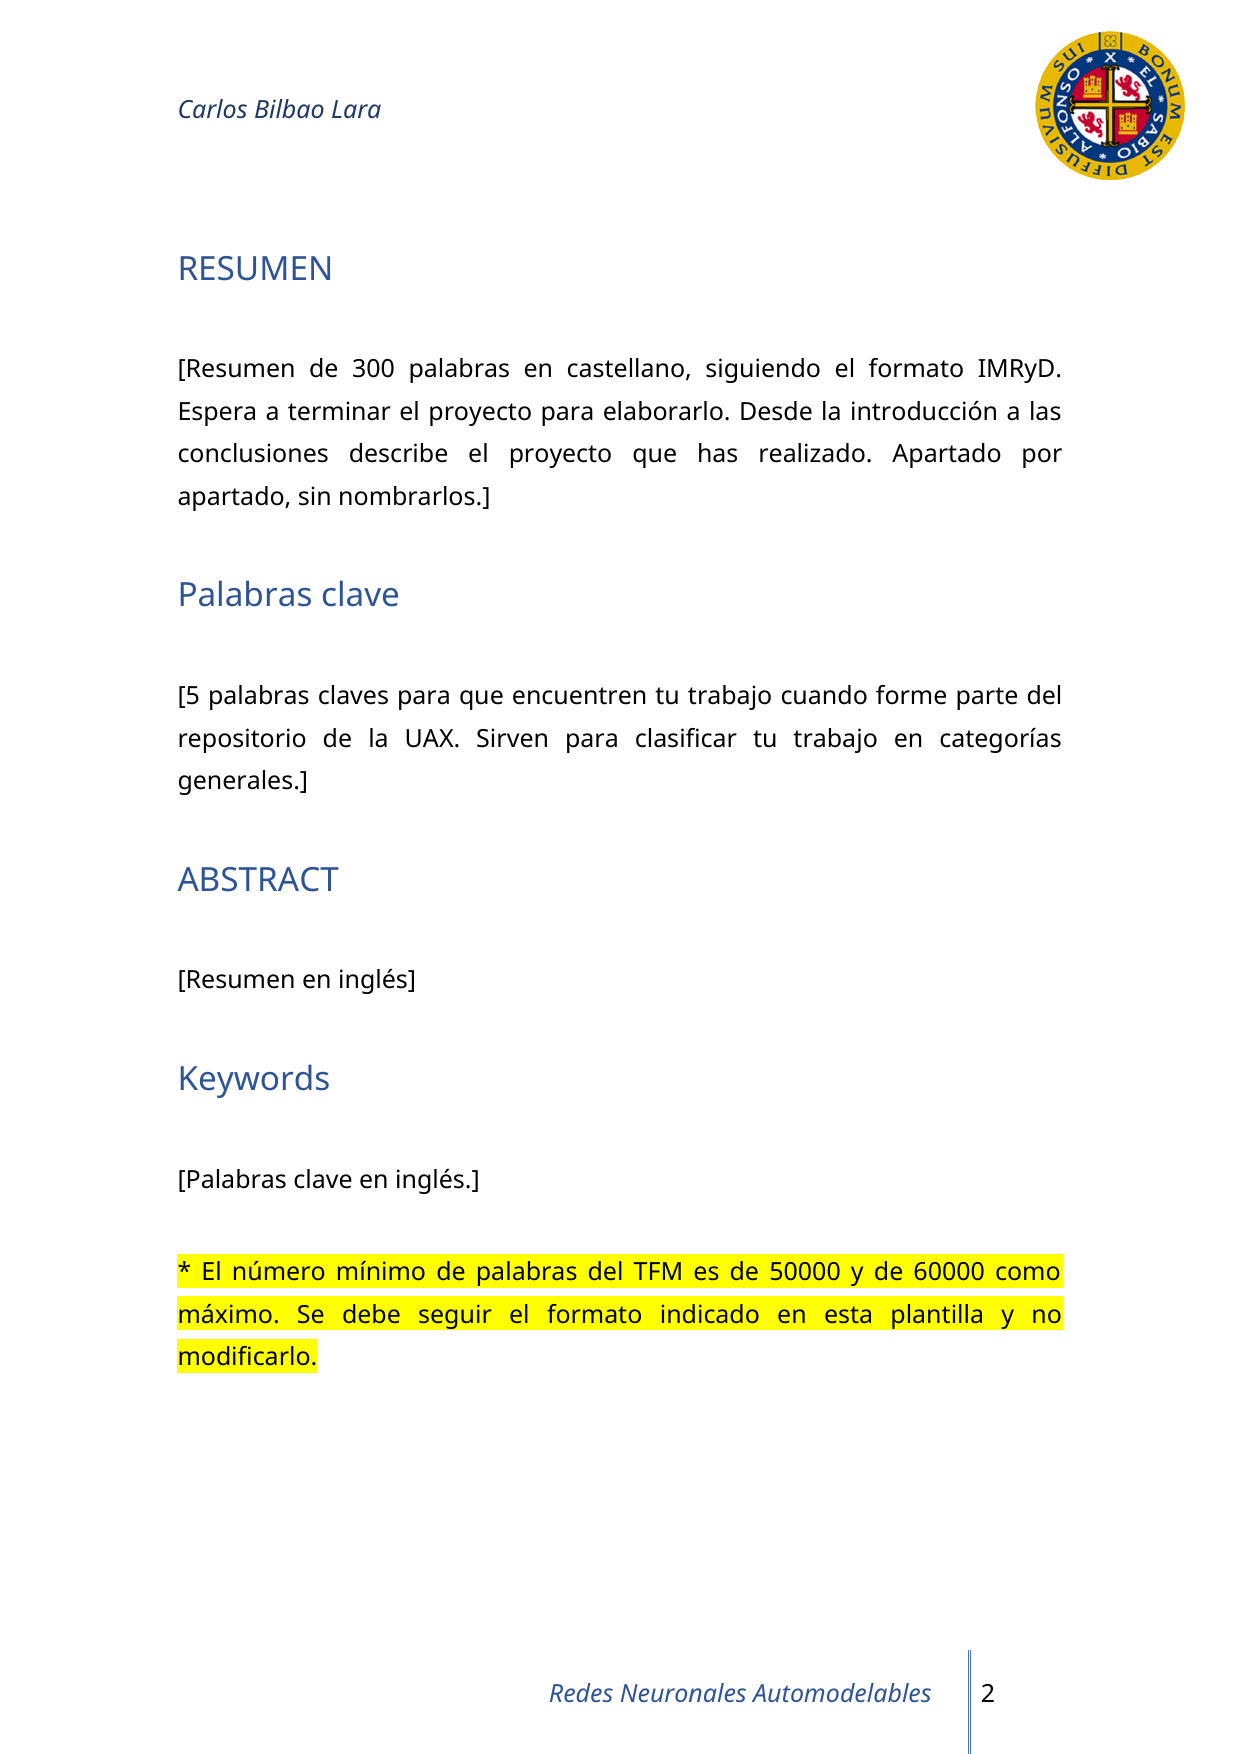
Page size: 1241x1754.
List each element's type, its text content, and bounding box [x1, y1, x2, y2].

text [Resumen en inglés] [177, 962, 1063, 996]
picture [1029, 25, 1193, 188]
text [Palabras clave en inglés.] [177, 1161, 1063, 1195]
text RESUMEN [177, 244, 1063, 290]
text [Resumen de 300 palabras en castellano, siguiendo el formato IMRyD. Espera a terminar el proyecto para elaborarlo. Desde la introducción a las conclusiones describe el proyecto que has realizado. Apartado por apartado, sin nombrarlos.] [177, 351, 1063, 513]
text Keywords [177, 1054, 1063, 1100]
text * El número mínimo de palabras del TFM es de 50000 y de 60000 como máximo. Se debe seguir el formato indicado en esta plantilla y no modificarlo. [177, 1330, 1063, 1373]
text Palabras clave [177, 571, 1063, 616]
text [5 palabras claves para que encuentren tu trabajo cuando forme parte del repositorio de la UAX. Sirven para clasificar tu trabajo en categorías generales.] [177, 678, 1063, 797]
text ABSTRACT [177, 855, 1063, 901]
